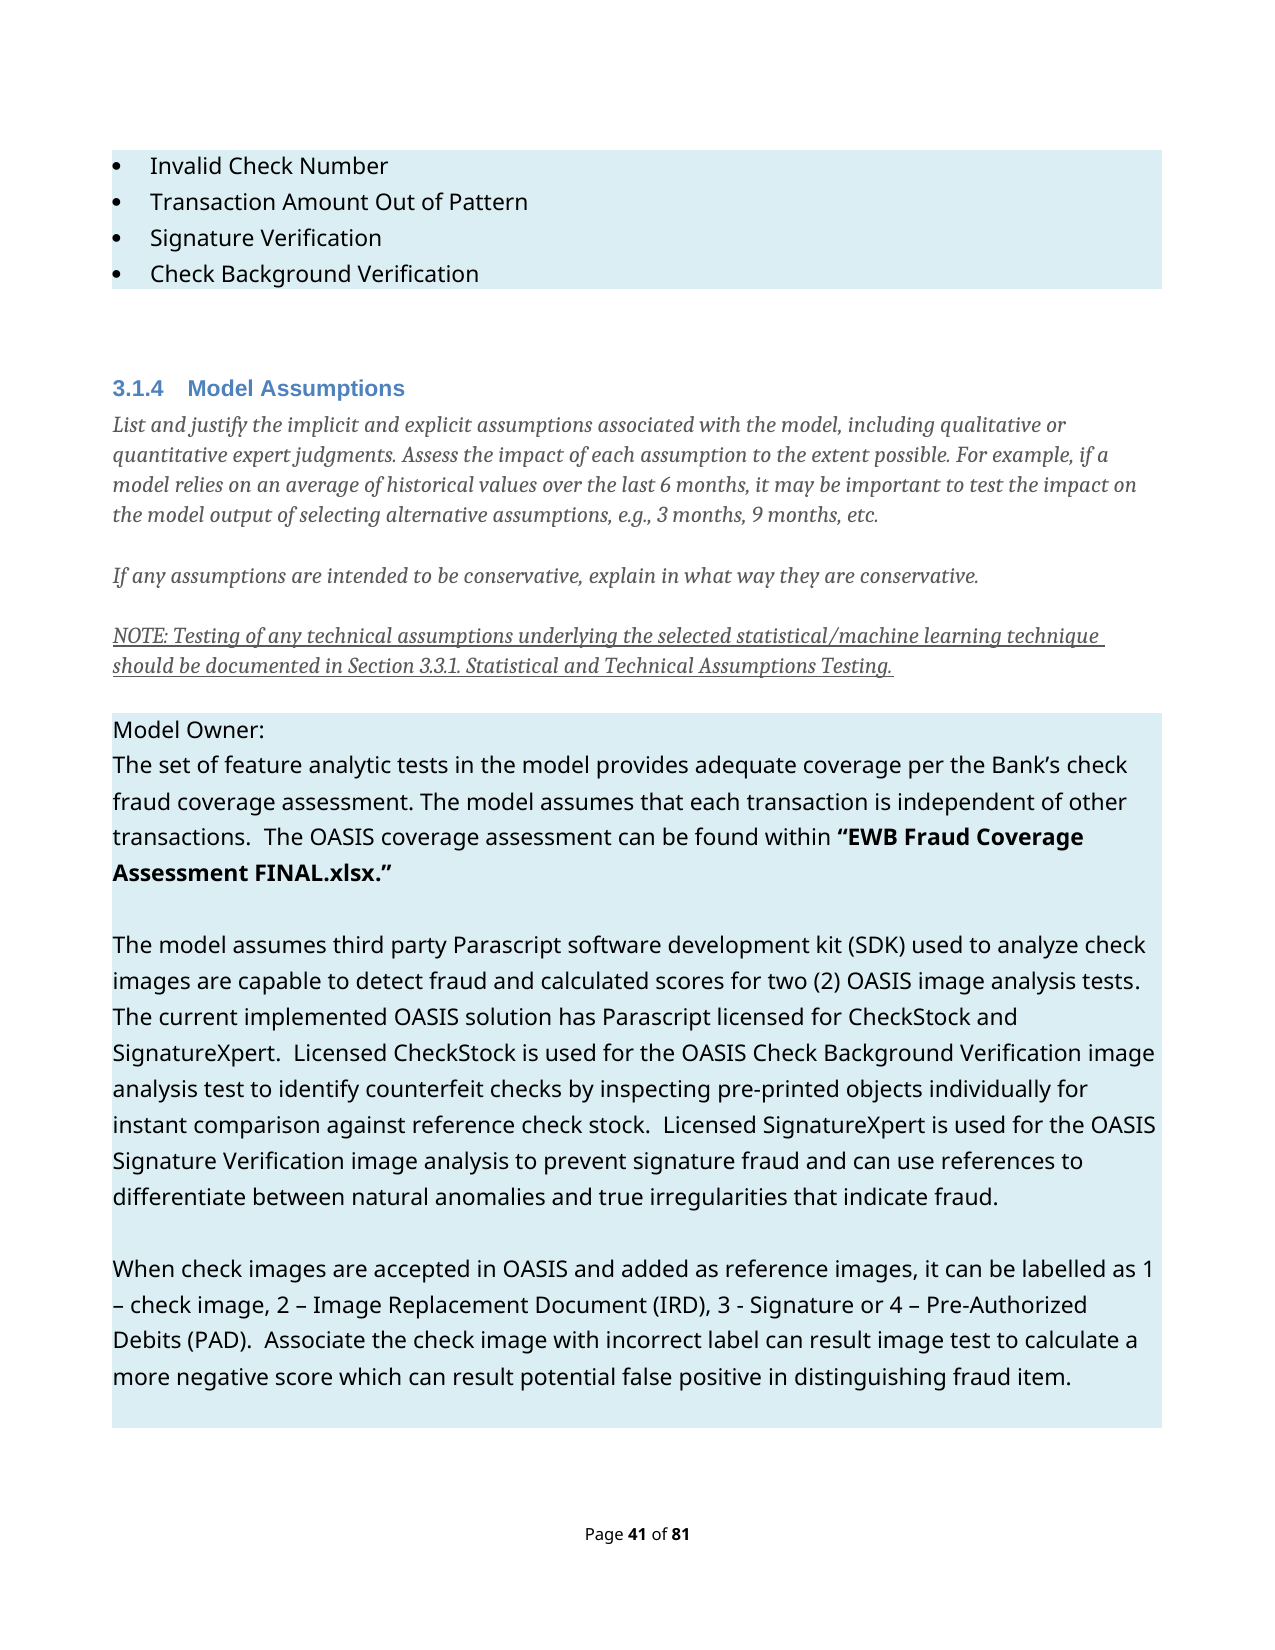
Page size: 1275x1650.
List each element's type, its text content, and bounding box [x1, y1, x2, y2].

text The set of feature analytic tests in the model provides adequate coverage per the Bank’s check fraud coverage assessment. The model assumes that each transaction is independent of other transactions. The OASIS coverage assessment can be found within “EWB Fraud Coverage Assessment FINAL.xlsx.” [112, 749, 1162, 888]
text The model assumes third party Parascript software development kit (SDK) used to analyze check images are capable to detect fraud and calculated scores for two (2) OASIS image analysis tests. The current implemented OASIS solution has Parascript licensed for CheckStock and SignatureXpert. Licensed CheckStock is used for the OASIS Check Background Verification image analysis test to identify counterfeit checks by inspecting pre-printed objects individually for instant comparison against reference check stock. Licensed SignatureXpert is used for the OASIS Signature Verification image analysis to prevent signature fraud and can use references to differentiate between natural anomalies and true irregularities that indicate fraud. [112, 929, 1162, 1212]
text If any assumptions are intended to be conservative, explain in what way they are conservative. [112, 562, 1162, 589]
list Signature Verification [112, 222, 1162, 253]
text NOTE: Testing of any technical assumptions underlying the selected statistical/machine learning technique should be documented in Section 3.3.1. Statistical and Technical Assumptions Testing. [112, 623, 1162, 679]
text Model Owner: [112, 713, 1162, 745]
list Check Background Verification [112, 258, 1162, 289]
list Invalid Check Number [112, 150, 1162, 181]
subtitle Model Assumptions [112, 375, 1162, 401]
text When check images are accepted in OASIS and added as reference images, it can be labelled as 1 – check image, 2 – Image Replacement Document (IRD), 3 - Signature or 4 – Pre-Authorized Debits (PAD). Associate the check image with incorrect label can result image test to calculate a more negative score which can result potential false positive in distinguishing fraud item. [112, 1253, 1162, 1392]
list Transaction Amount Out of Pattern [112, 186, 1162, 217]
text List and justify the implicit and explicit assumptions associated with the model, including qualitative or quantitative expert judgments. Assess the impact of each assumption to the extent possible. For example, if a model relies on an average of historical values over the last 6 months, it may be important to test the impact on the model output of selecting alternative assumptions, e.g., 3 months, 9 months, etc. [112, 411, 1162, 528]
